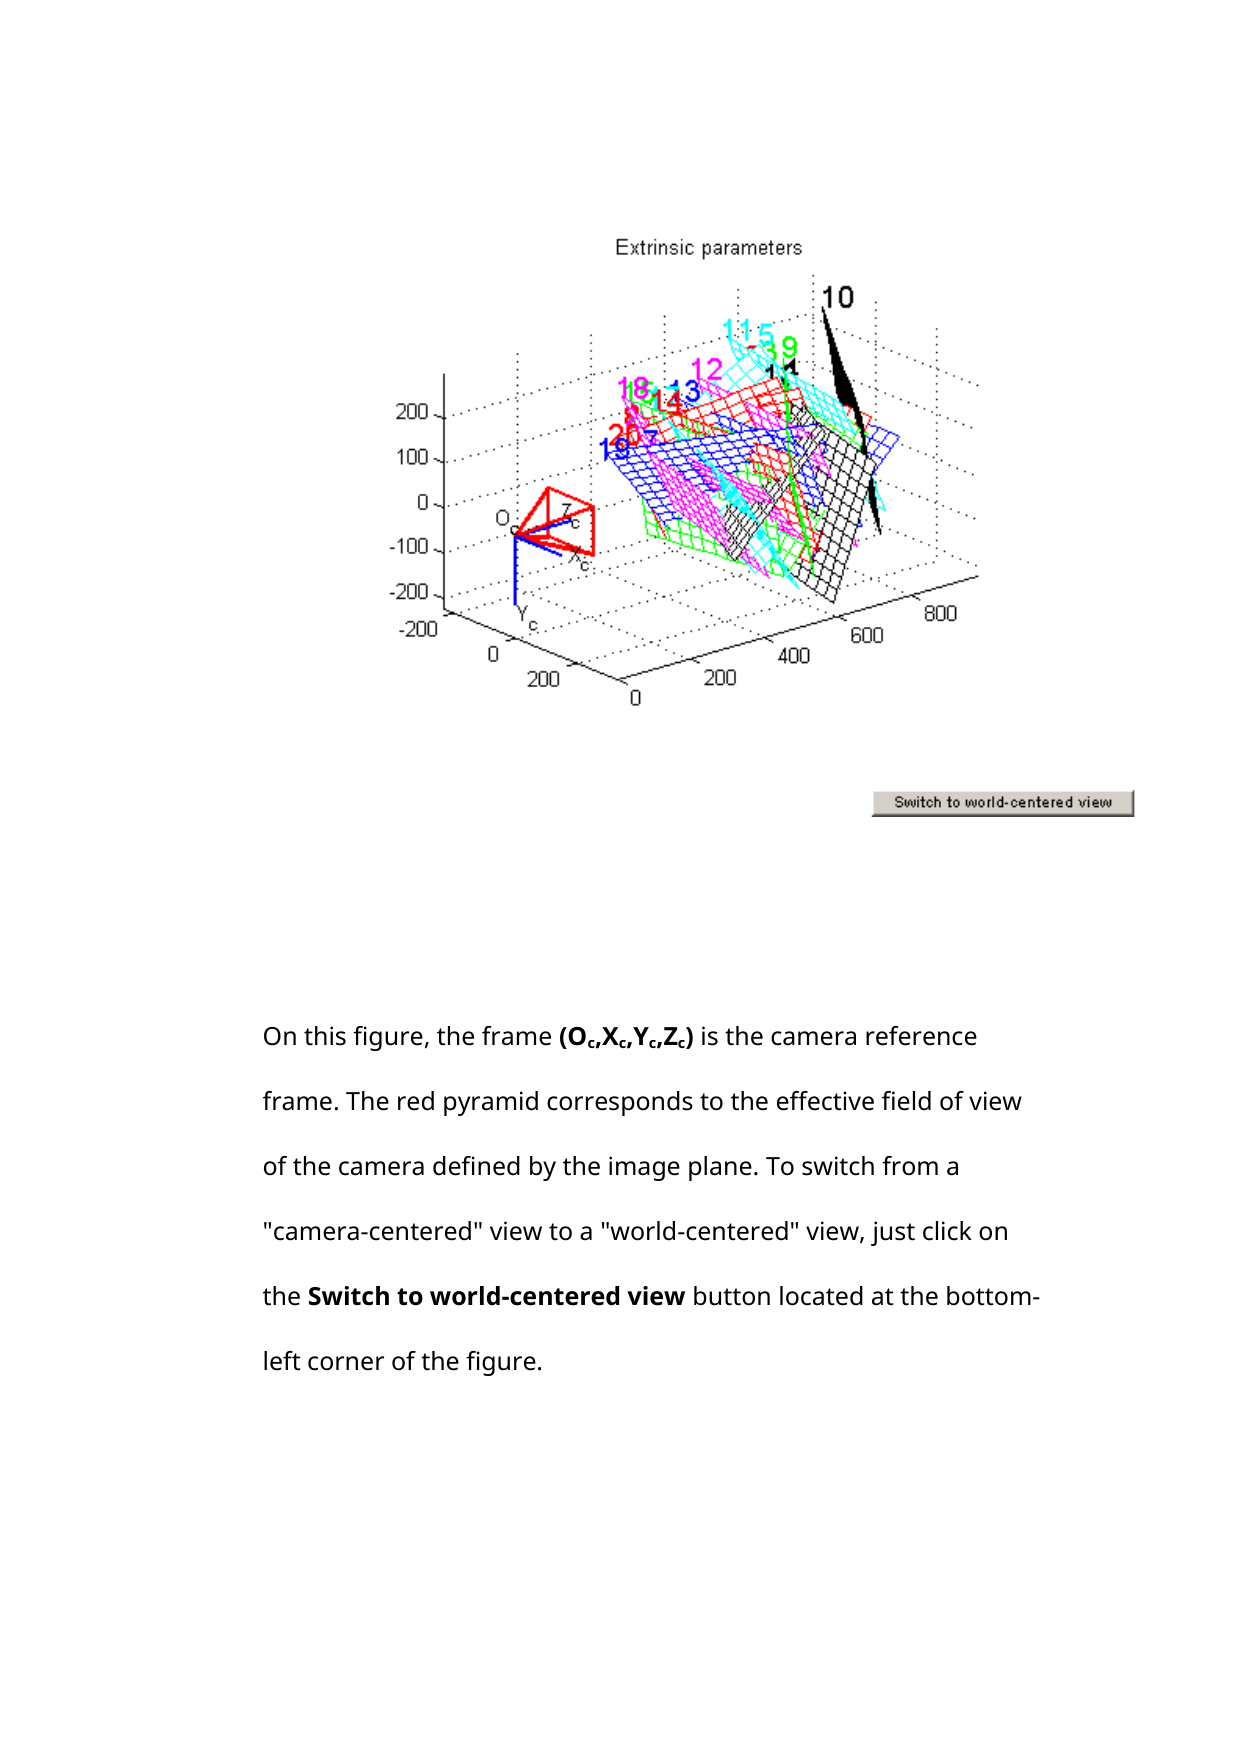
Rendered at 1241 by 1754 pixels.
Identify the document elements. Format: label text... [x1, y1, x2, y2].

picture [262, 162, 1135, 817]
text On this figure, the frame (Oc,Xc,Yc,Zc) is the camera reference frame. The red pyramid corresponds to the effective field of view of the camera defined by the image plane. To switch from a "camera-centered" view to a "world-centered" view, just click on the Switch to world-centered view button located at the bottom-left corner of the figure. [262, 874, 1053, 1394]
